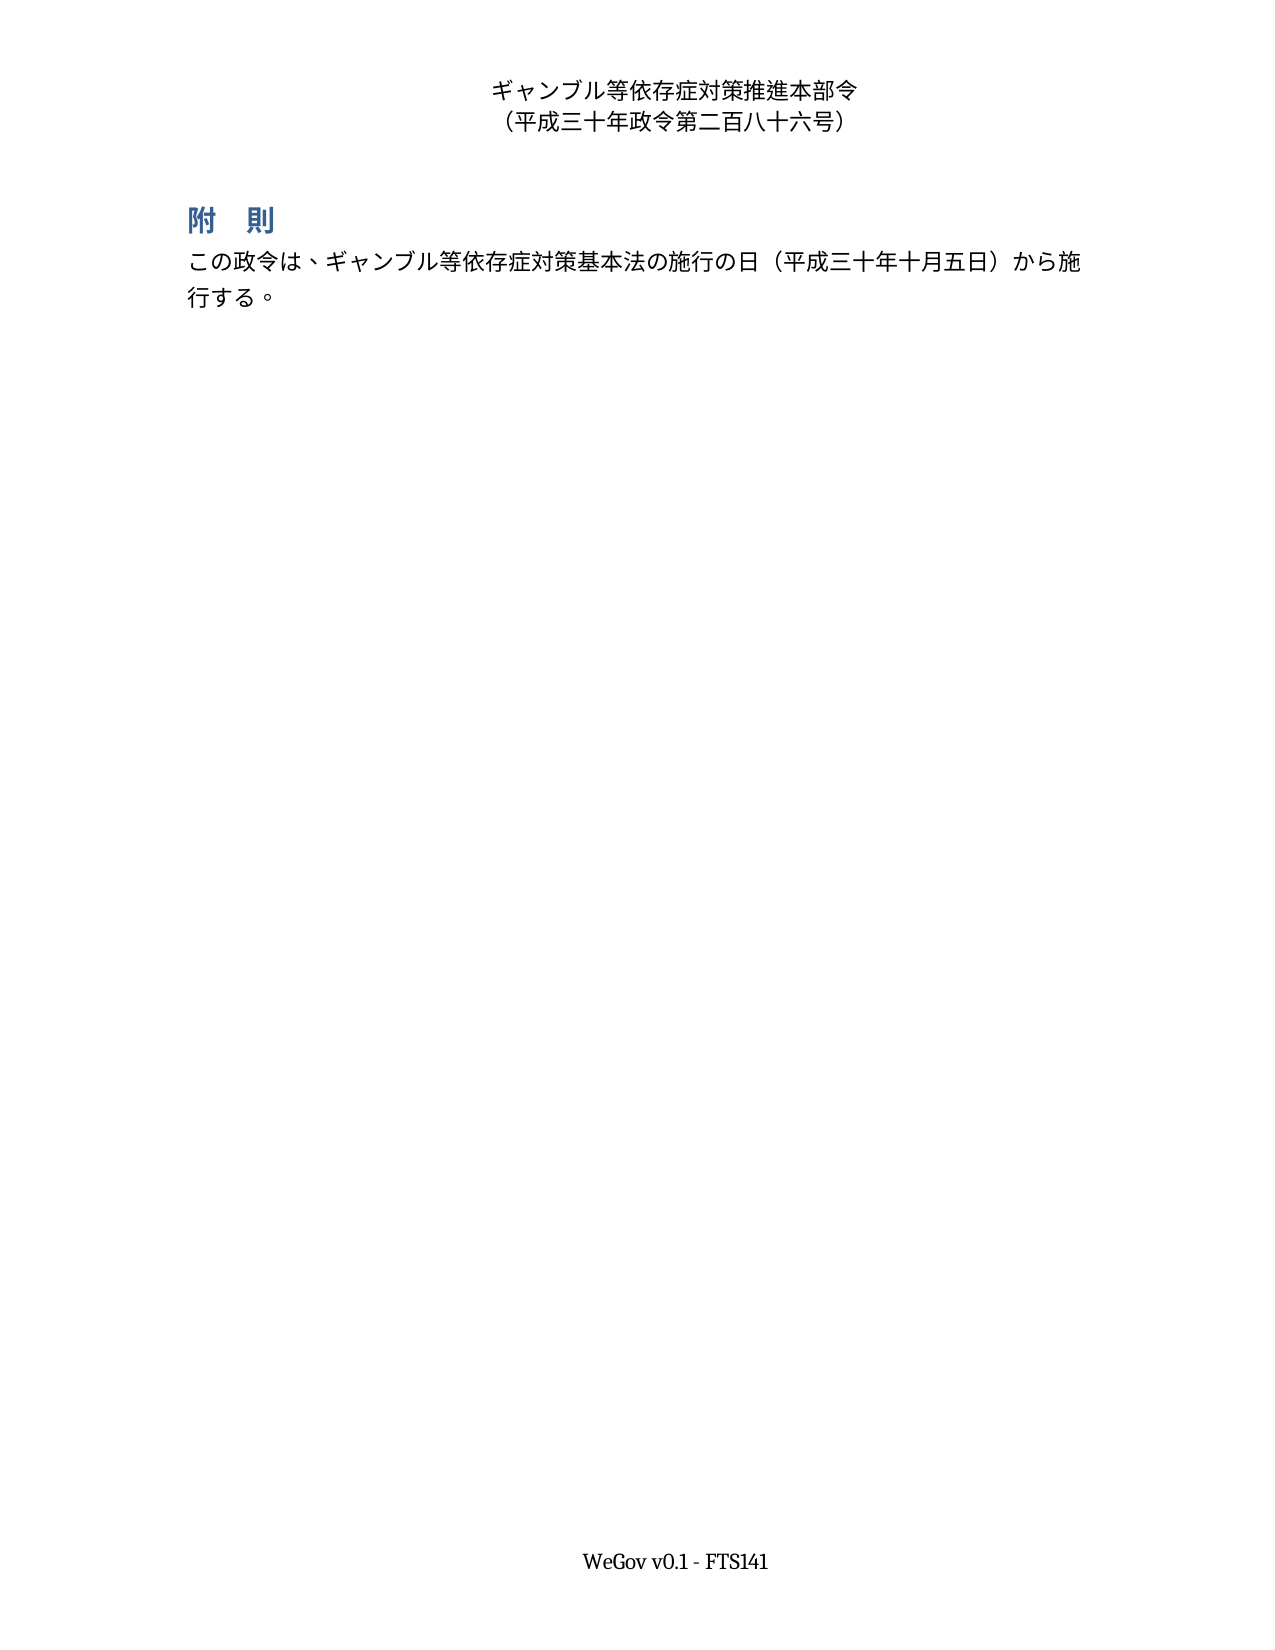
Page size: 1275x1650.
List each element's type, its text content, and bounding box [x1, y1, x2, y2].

text この政令は、ギャンブル等依存症対策基本法の施行の日（平成三十年十月五日）から施行する。 [187, 246, 1087, 313]
subtitle 附 則 [187, 200, 1087, 240]
